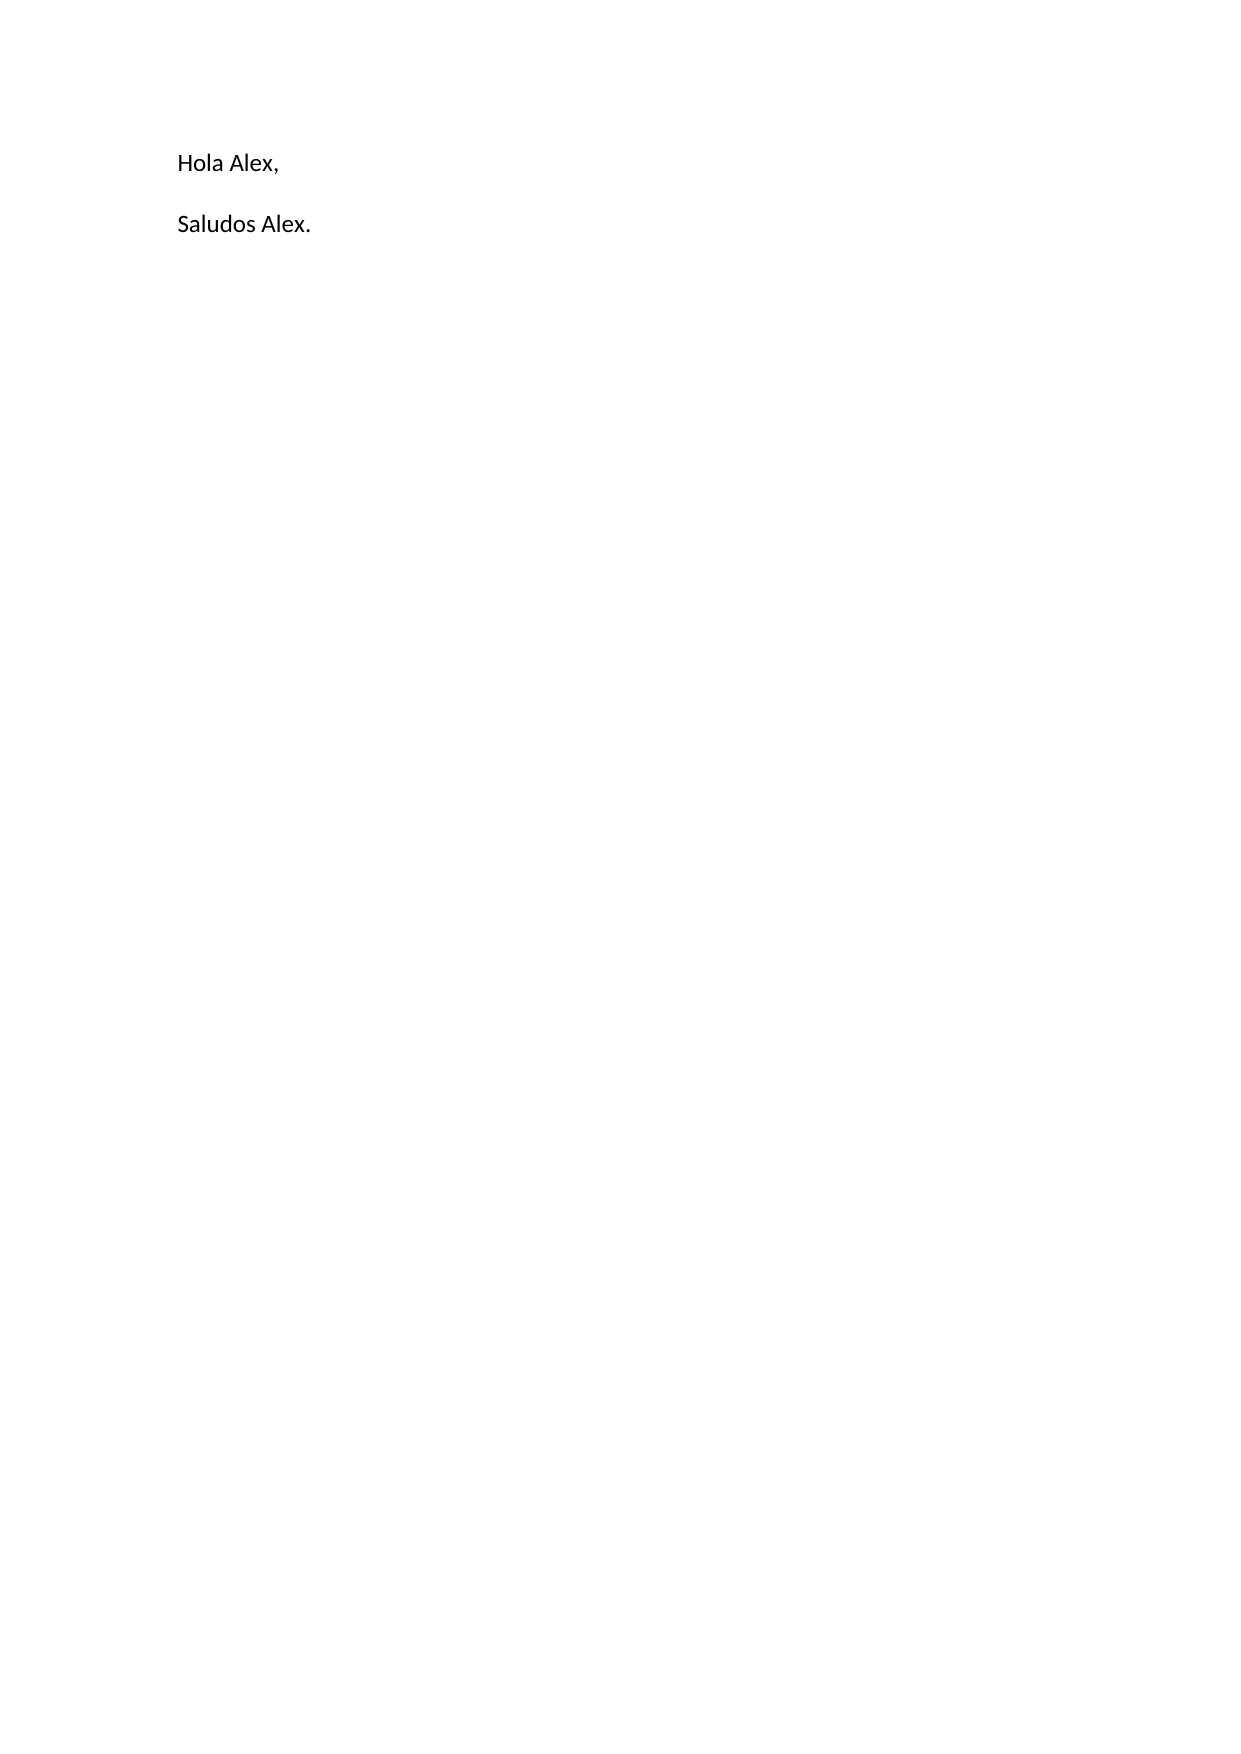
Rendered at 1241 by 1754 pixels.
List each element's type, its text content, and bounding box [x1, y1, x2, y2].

text Hola Alex, [177, 148, 1063, 178]
text Saludos Alex. [177, 209, 1063, 239]
